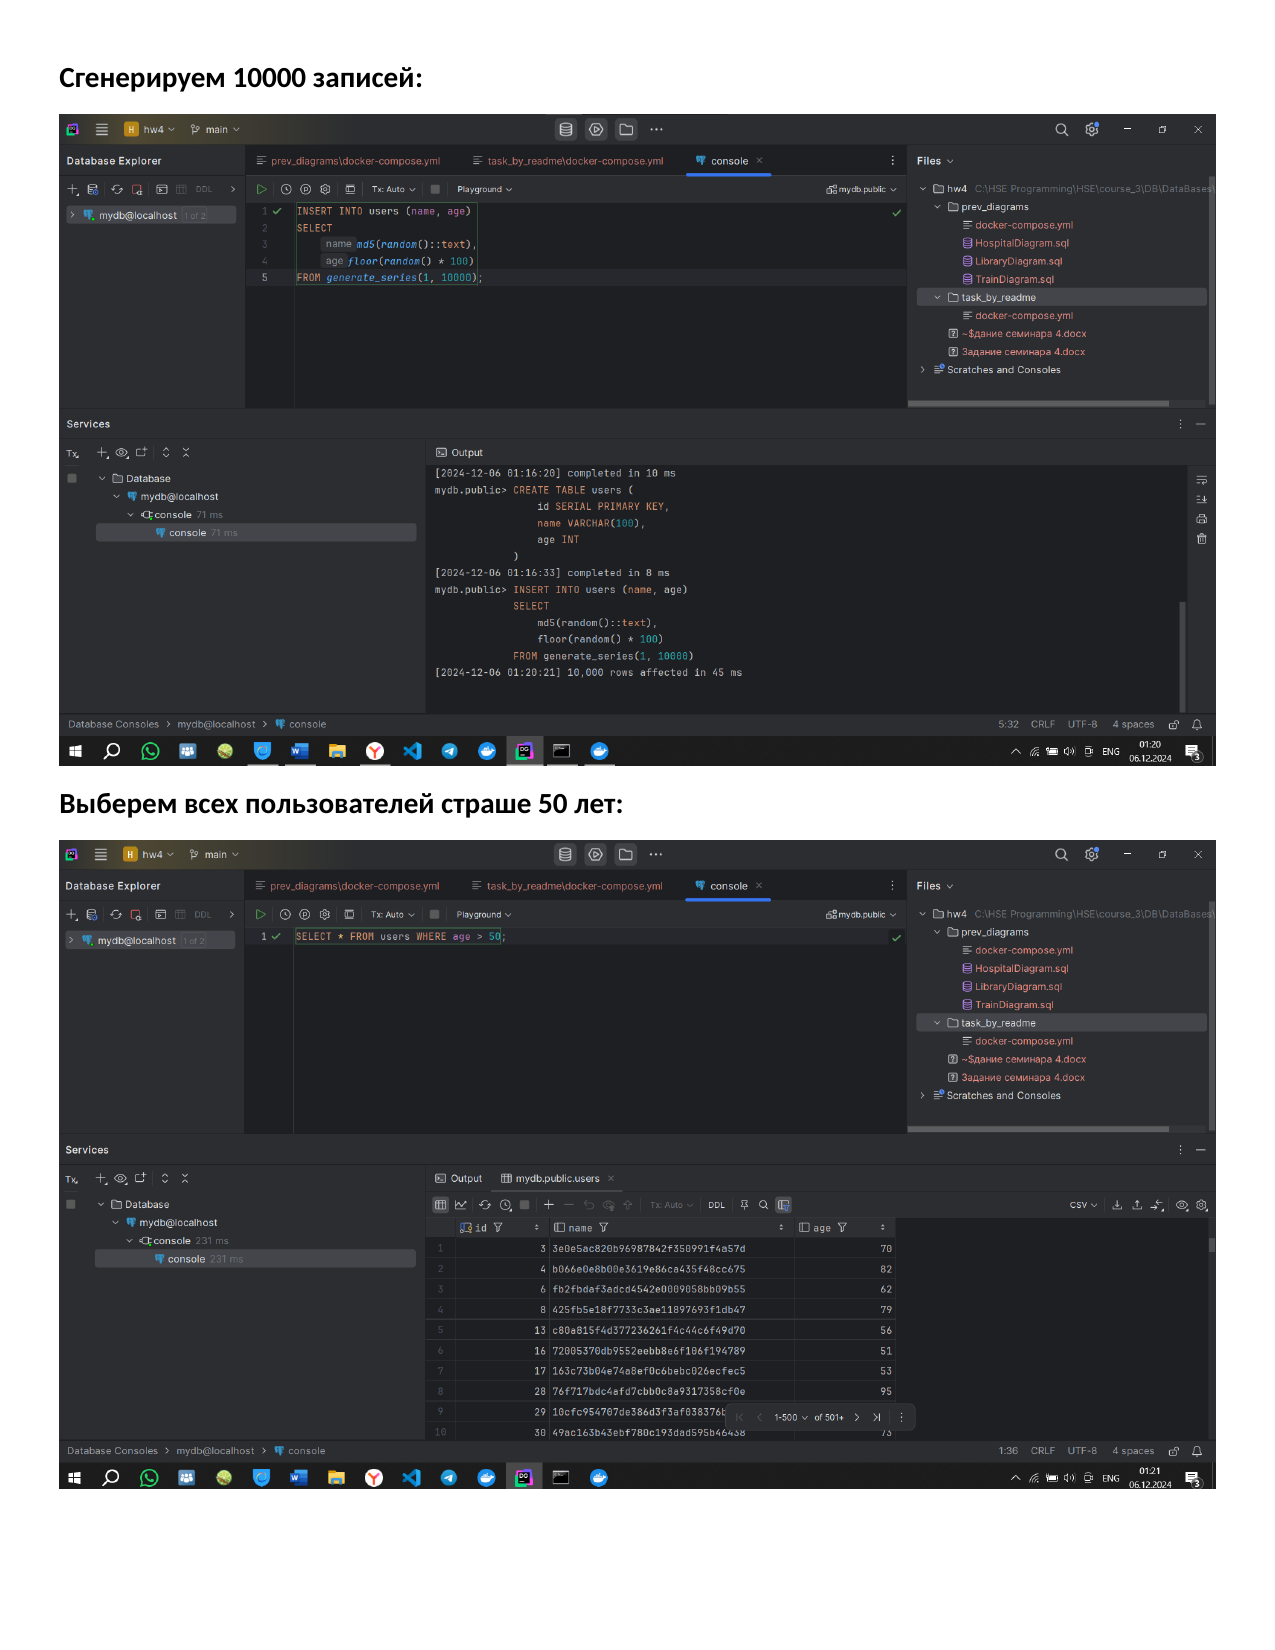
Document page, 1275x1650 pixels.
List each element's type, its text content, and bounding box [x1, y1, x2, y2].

picture [59, 840, 1216, 1489]
text Сгенерируем 10000 записей: [59, 59, 1216, 95]
picture [59, 114, 1216, 766]
text Выберем всех пользователей страше 50 лет: [59, 785, 1216, 820]
